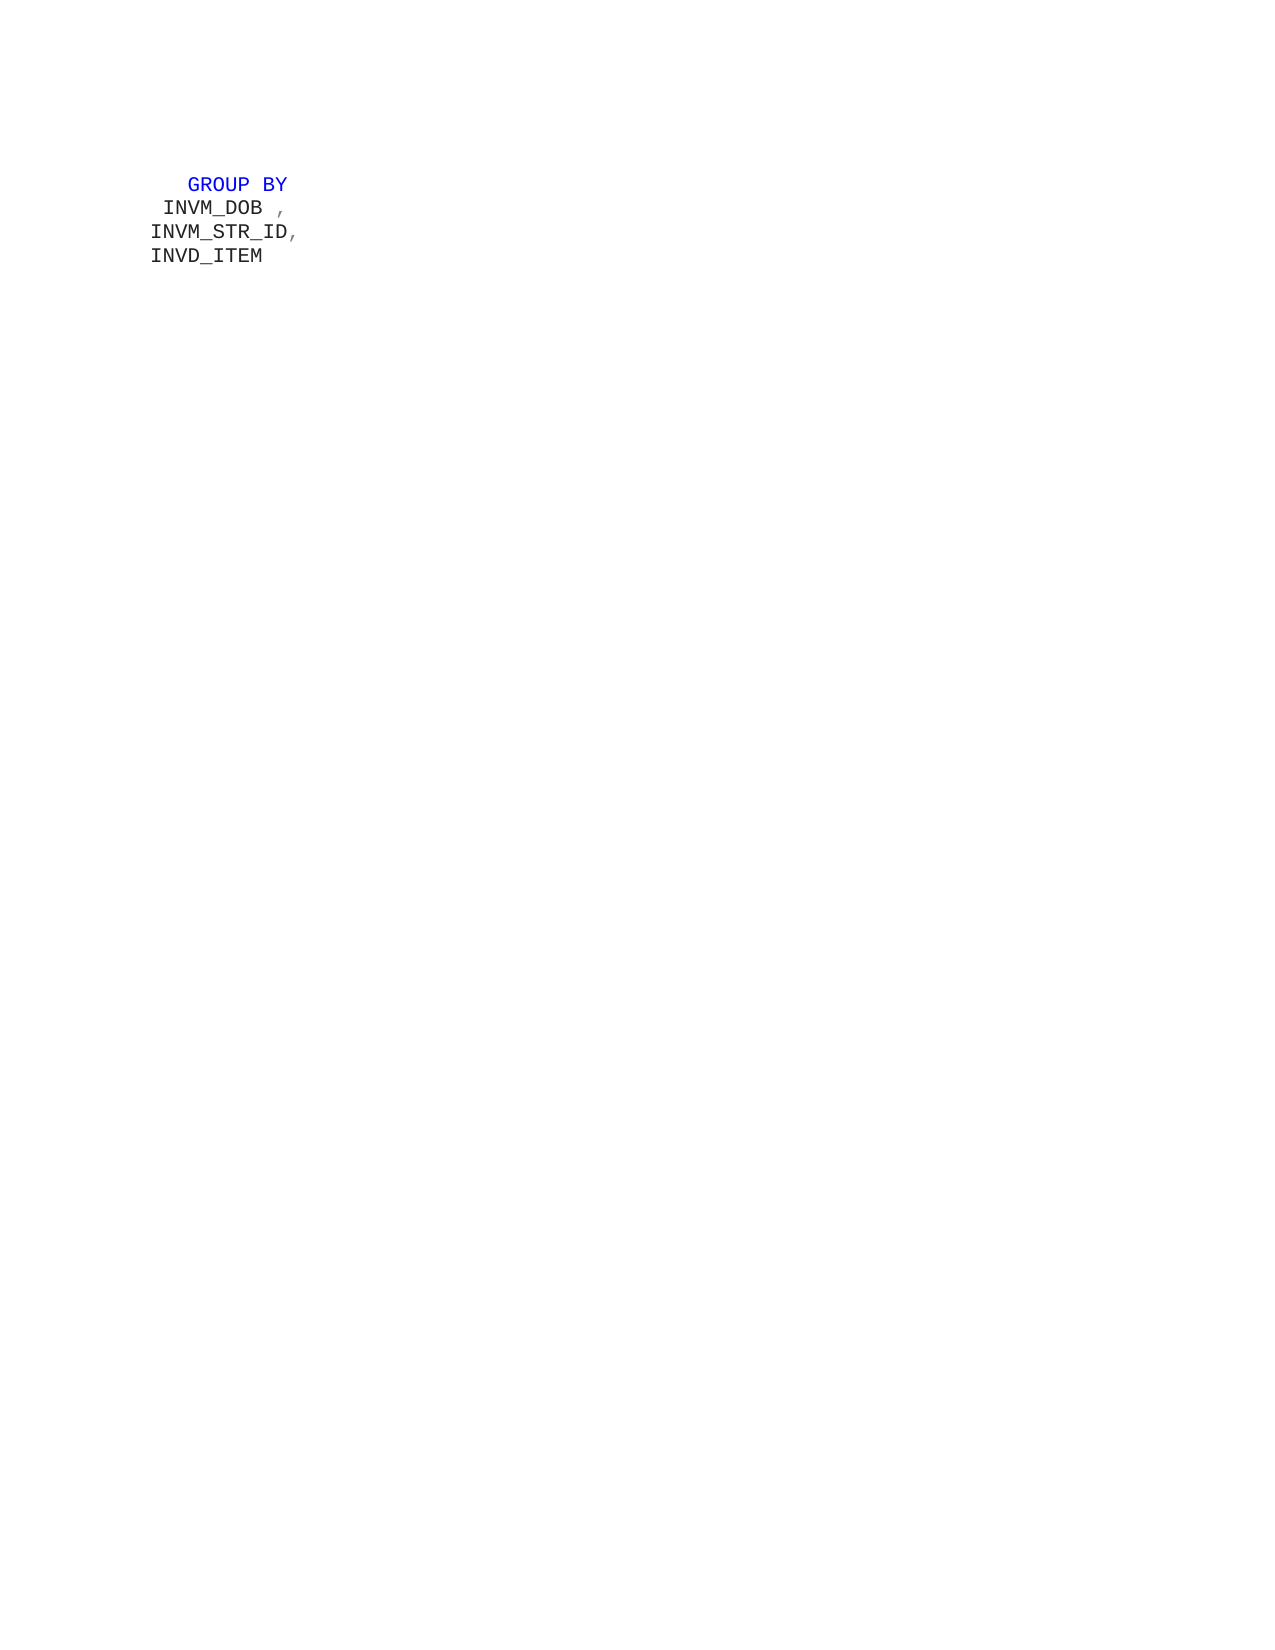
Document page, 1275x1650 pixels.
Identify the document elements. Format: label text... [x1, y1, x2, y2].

text GROUP BY [150, 174, 1125, 197]
text INVM_DOB , [150, 197, 1125, 221]
text INVD_ITEM [150, 244, 1125, 268]
text INVM_STR_ID, [150, 221, 1125, 244]
